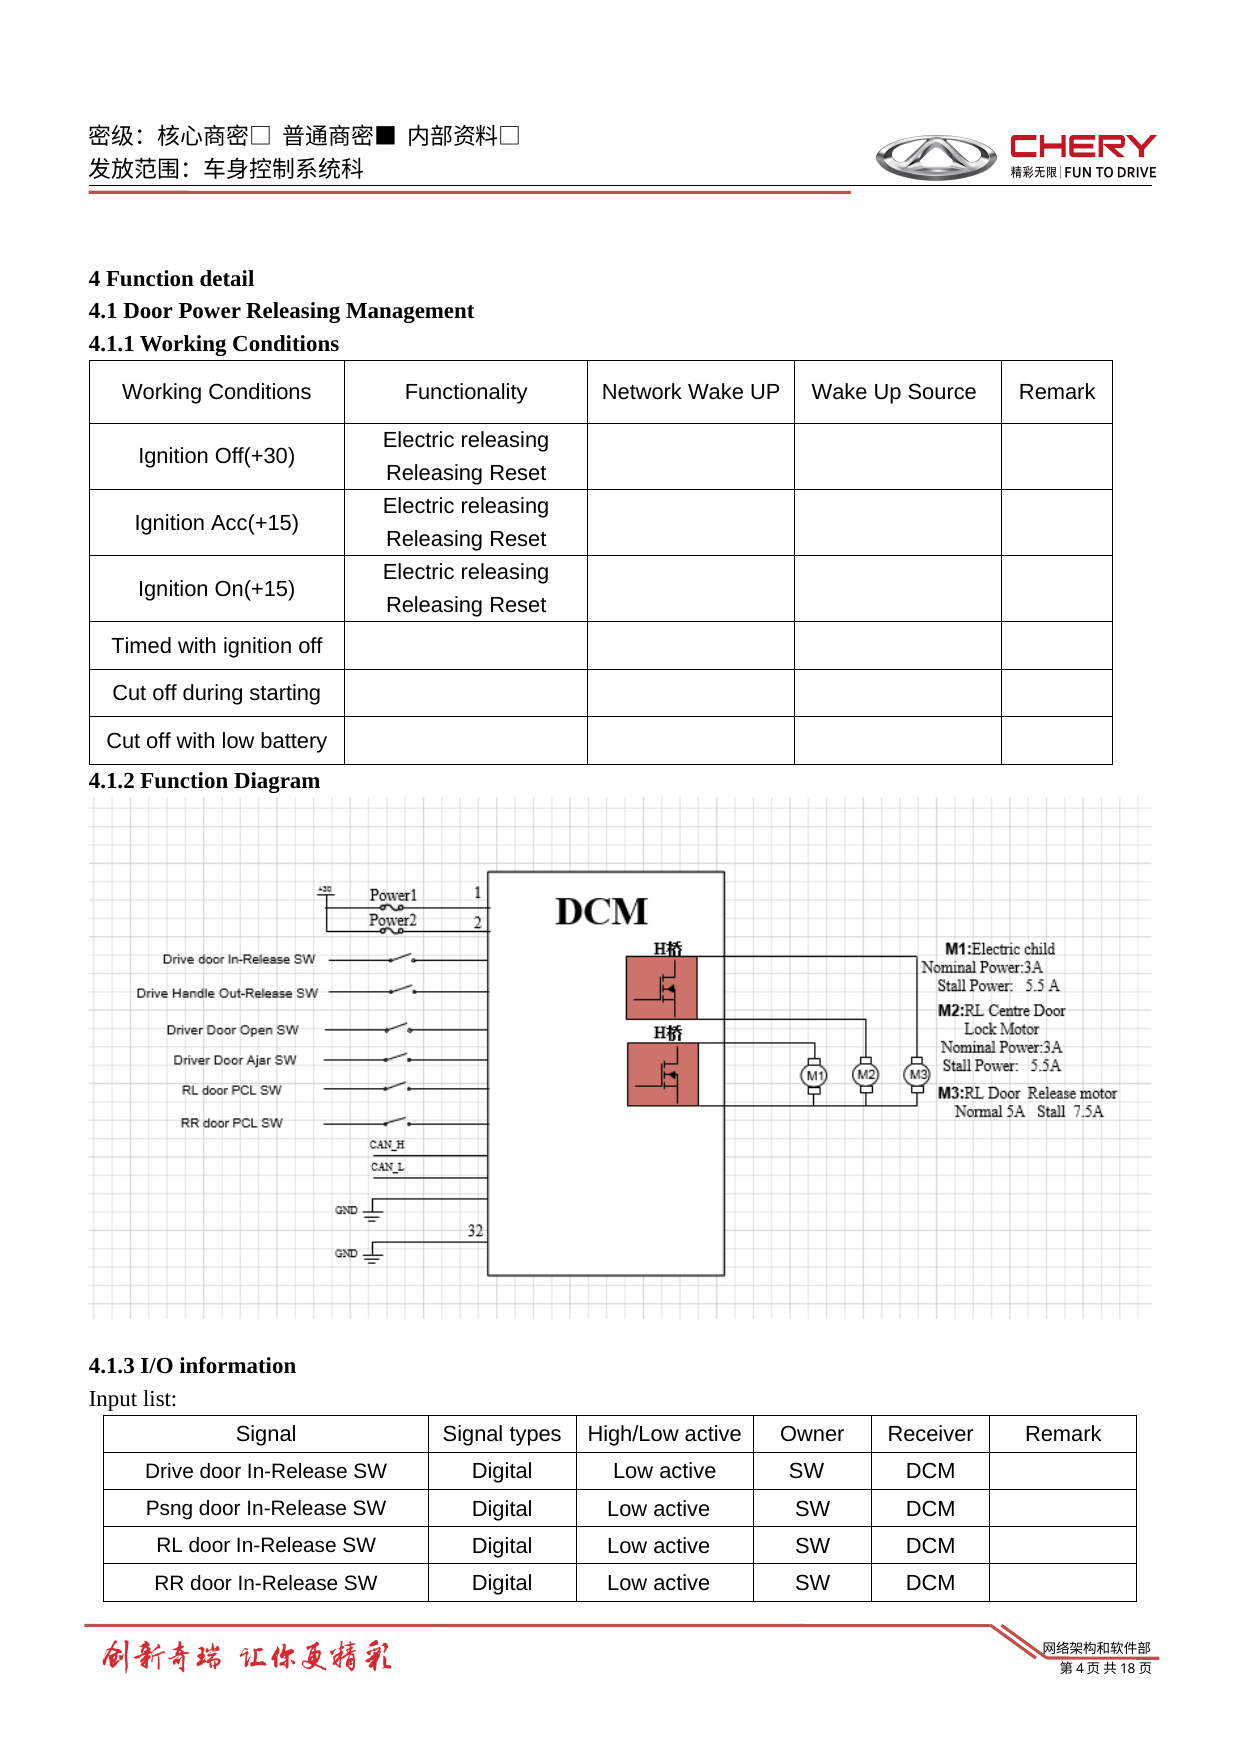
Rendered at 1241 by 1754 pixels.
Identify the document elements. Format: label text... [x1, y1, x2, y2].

table_header Owner [754, 1416, 871, 1452]
table_cell Low active [577, 1527, 753, 1563]
table_cell Digital [429, 1564, 576, 1601]
table_cell [795, 556, 1001, 621]
table_cell Ignition Acc(+15) [90, 490, 344, 554]
table_cell SW [754, 1490, 871, 1526]
table_cell Electric releasing Releasing Reset [345, 556, 587, 621]
table_cell Low active [577, 1453, 753, 1489]
table_cell SW [754, 1527, 871, 1563]
table_cell Low active [577, 1564, 753, 1601]
table_cell RR door In-Release SW [104, 1564, 428, 1601]
table_cell DCM [872, 1453, 989, 1489]
table_cell [345, 622, 587, 668]
table_header High/Low active [577, 1416, 753, 1452]
table_cell [1002, 670, 1112, 716]
picture [96, 1633, 397, 1677]
table_header Receiver [872, 1416, 989, 1452]
table_cell [795, 424, 1001, 488]
table_cell Low active [577, 1490, 753, 1526]
table_cell Cut off during starting [90, 670, 344, 716]
table_cell Digital [429, 1490, 576, 1526]
table_cell [795, 622, 1001, 668]
table_cell [1002, 717, 1112, 763]
table_cell [345, 717, 587, 763]
table_cell [1002, 622, 1112, 668]
table_cell Cut off with low battery [90, 717, 344, 763]
table_cell [588, 670, 794, 716]
table_cell DCM [872, 1527, 989, 1563]
subtitle 4.1 Door Power Releasing Management [89, 294, 1152, 327]
table_header Remark [1002, 361, 1112, 422]
table_cell [1002, 556, 1112, 621]
table_cell [795, 670, 1001, 716]
table_cell [588, 556, 794, 621]
table_cell Digital [429, 1527, 576, 1563]
text 4.1.3 I/O information [89, 1349, 1152, 1382]
table_header Functionality [345, 361, 587, 422]
table_cell [795, 717, 1001, 763]
table_cell [588, 622, 794, 668]
table_header Signal types [429, 1416, 576, 1452]
table_cell DCM [872, 1490, 989, 1526]
table_cell [990, 1490, 1136, 1526]
table_cell [1002, 490, 1112, 554]
table_header Working Conditions [90, 361, 344, 422]
table_cell Electric releasing Releasing Reset [345, 490, 587, 554]
table_cell [588, 490, 794, 554]
table_cell Ignition On(+15) [90, 556, 344, 621]
table_cell Drive door In-Release SW [104, 1453, 428, 1489]
text 4.1.2 Function Diagram [89, 764, 1152, 797]
table_cell SW [754, 1453, 871, 1489]
table_cell DCM [872, 1564, 989, 1601]
table_cell [1002, 424, 1112, 488]
table_cell Digital [429, 1453, 576, 1489]
table_cell Electric releasing Releasing Reset [345, 424, 587, 488]
table_header Signal [104, 1416, 428, 1452]
table_cell [345, 670, 587, 716]
table_cell [990, 1564, 1136, 1601]
table_cell [990, 1527, 1136, 1563]
table_cell Psng door In-Release SW [104, 1490, 428, 1526]
table_header Wake Up Source [795, 361, 1001, 422]
table_cell [588, 717, 794, 763]
table_cell [990, 1453, 1136, 1489]
table_header Remark [990, 1416, 1136, 1452]
text 4.1.1 Working Conditions [89, 327, 1152, 359]
table_cell [588, 424, 794, 488]
table_cell Ignition Off(+30) [90, 424, 344, 488]
text Input list: [89, 1382, 1152, 1414]
table_header Network Wake UP [588, 361, 794, 422]
table_cell SW [754, 1564, 871, 1601]
picture [850, 120, 1183, 196]
table_cell [795, 490, 1001, 554]
picture [88, 797, 1152, 1319]
subtitle 4 Function detail [89, 262, 1152, 294]
table_cell Timed with ignition off [90, 622, 344, 668]
table_cell RL door In-Release SW [104, 1527, 428, 1563]
